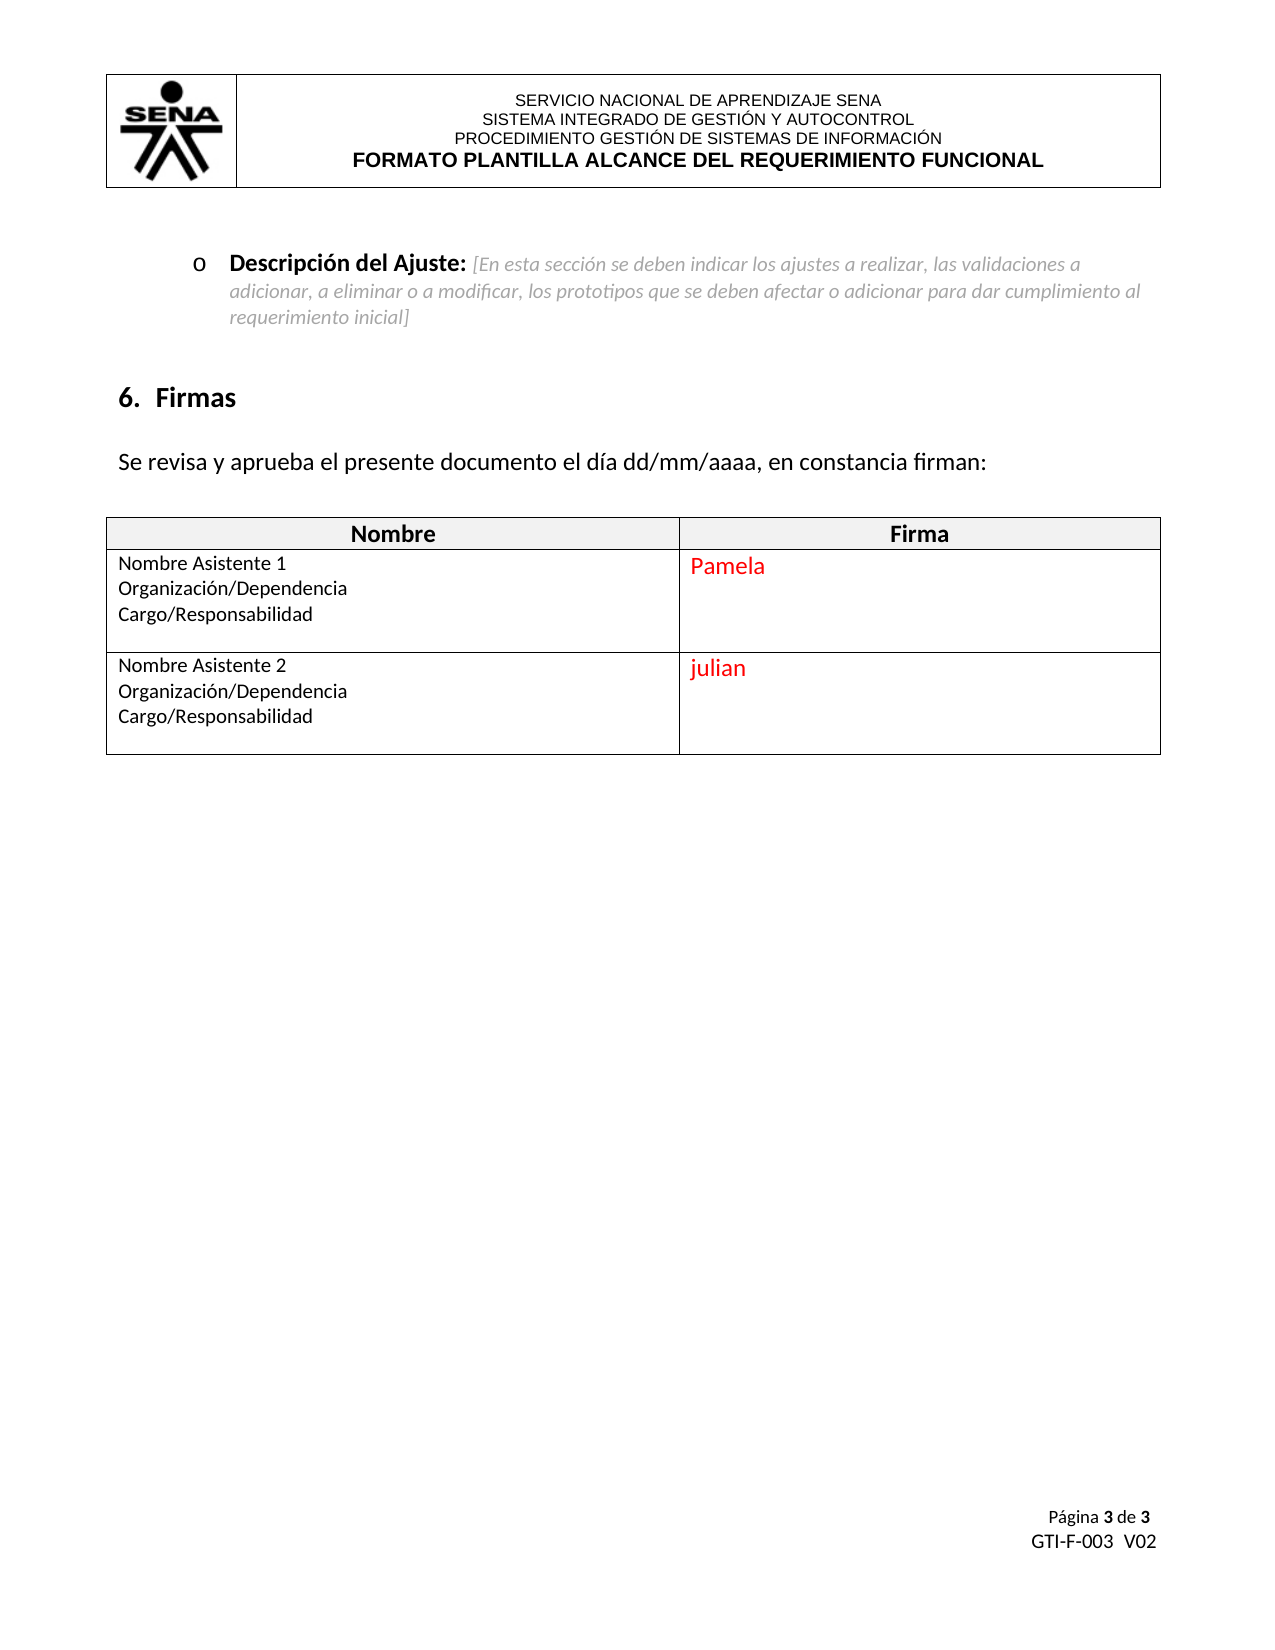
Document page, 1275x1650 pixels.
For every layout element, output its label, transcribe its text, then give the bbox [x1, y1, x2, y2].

text Se revisa y aprueba el presente documento el día dd/mm/aaaa, en constancia firman: [118, 446, 1157, 476]
picture [118, 77, 225, 185]
table_header Nombre [107, 518, 679, 549]
table_cell Pamela [680, 550, 1160, 652]
table_cell julian [680, 653, 1160, 754]
table_header Firma [680, 518, 1160, 549]
table_cell Nombre Asistente 2 Organización/Dependencia Cargo/Responsabilidad [107, 653, 679, 754]
table_cell Nombre Asistente 1 Organización/Dependencia Cargo/Responsabilidad [107, 550, 679, 652]
subtitle Firmas [118, 379, 1157, 415]
